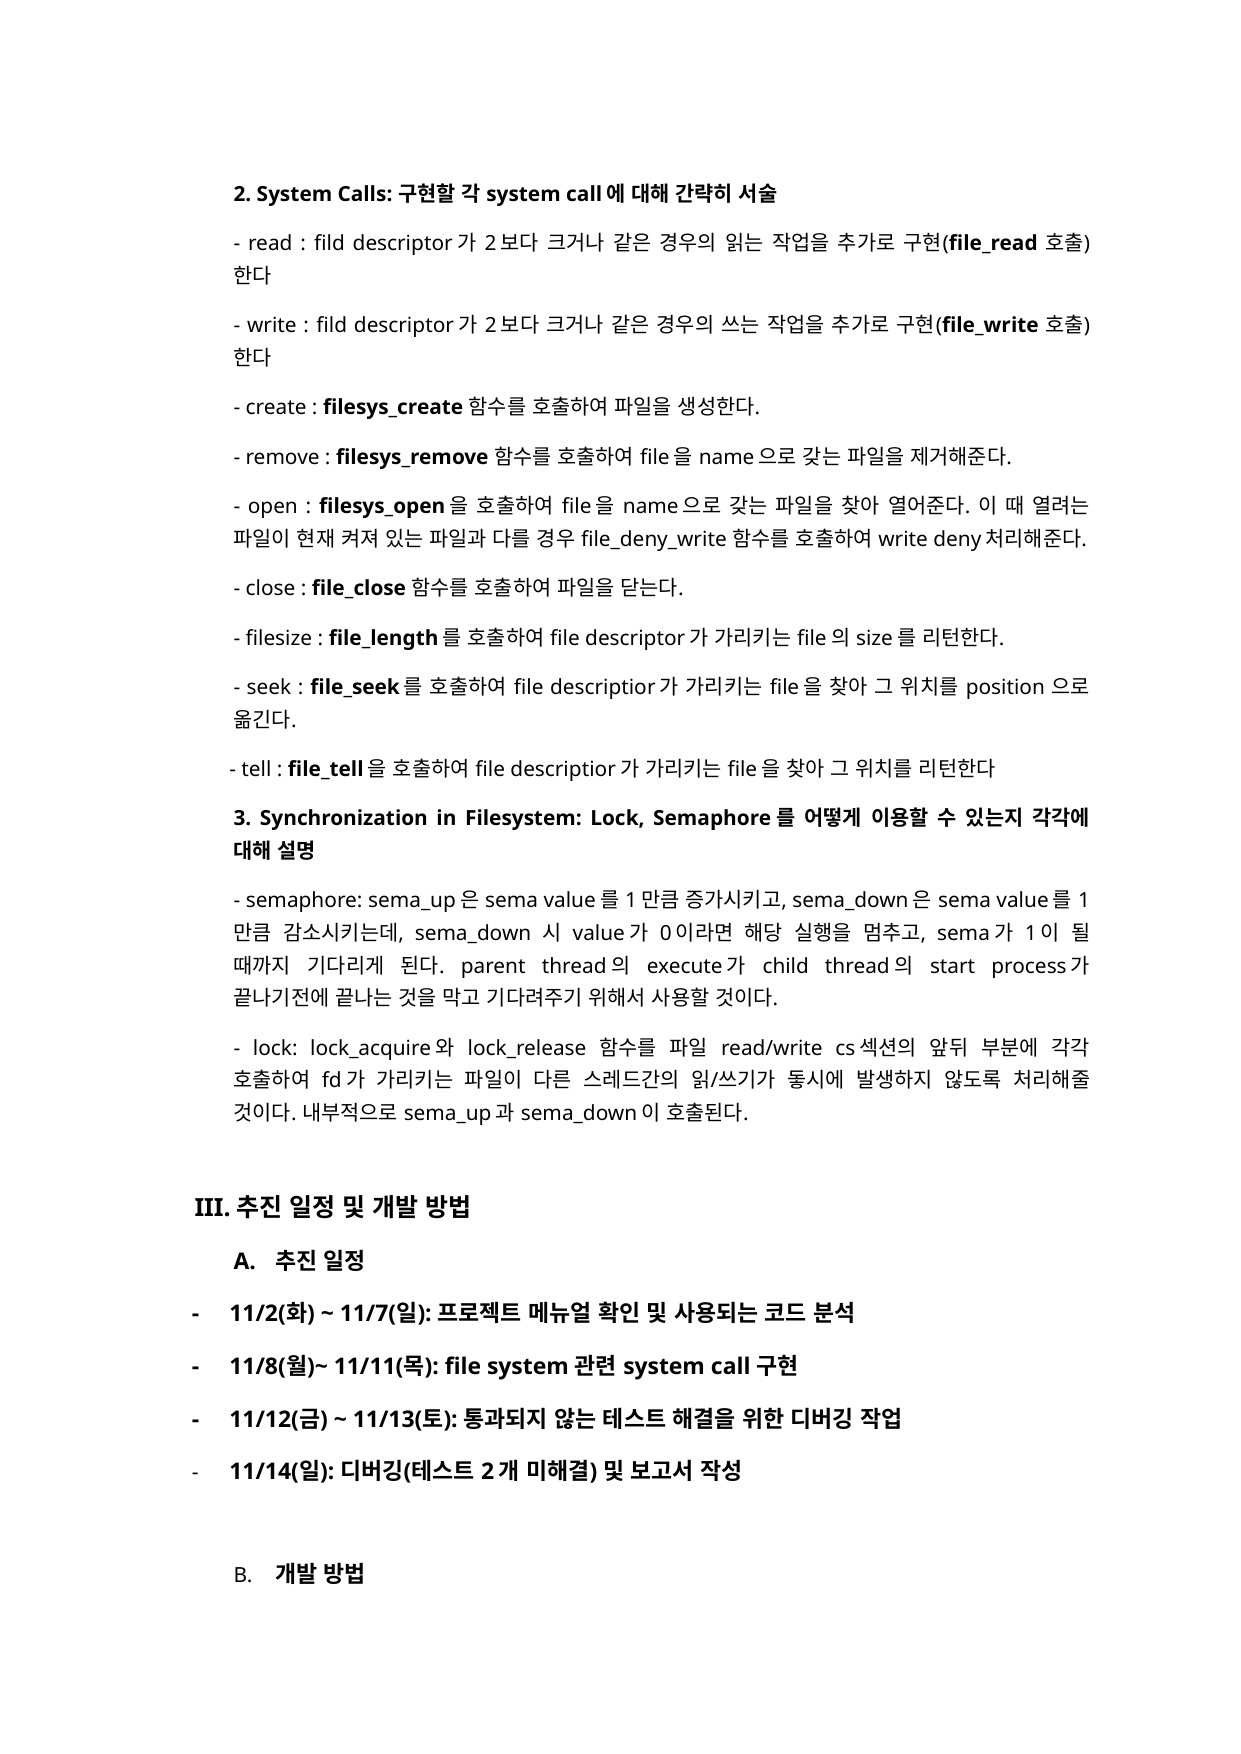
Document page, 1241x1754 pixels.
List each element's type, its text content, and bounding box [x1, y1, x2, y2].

text - semaphore: sema_up은 sema value를 1만큼 증가시키고, sema_down은 sema value를 1만큼 감소시키는데, sema_down 시 value가 0이라면 해당 실행을 멈추고, sema가 1이 될 때까지 기다리게 된다. parent thread의 execute가 child thread의 start process가 끝나기전에 끝나는 것을 막고 기다려주기 위해서 사용할 것이다. [233, 883, 1090, 1012]
text - remove : filesys_remove 함수를 호출하여 file을 name으로 갖는 파일을 제거해준다. [233, 440, 1090, 470]
list 11/8(월)~ 11/11(목): file system 관련 system call 구현 [192, 1348, 1090, 1381]
list 추진 일정 및 개발 방법 [194, 1187, 1090, 1223]
text - open : filesys_open을 호출하여 file을 name으로 갖는 파일을 찾아 열어준다. 이 때 열려는 파일이 현재 켜져 있는 파일과 다를 경우 file_deny_write 함수를 호출하여 write deny처리해준다. [233, 489, 1090, 552]
text - seek : file_seek를 호출하여 file descriptior가 가리키는 file을 찾아 그 위치를 position 으로 옮긴다. [233, 670, 1090, 733]
list - tell : file_tell을 호출하여 file descriptior가 가리키는 file을 찾아 그 위치를 리턴한다 [229, 752, 1090, 782]
list 11/14(일): 디버깅(테스트 2개 미해결) 및 보고서 작성 [192, 1453, 1090, 1486]
list 11/12(금) ~ 11/13(토): 통과되지 않는 테스트 해결을 위한 디버깅 작업 [192, 1401, 1090, 1434]
text - filesize : file_length를 호출하여 file descriptor가 가리키는 file의 size를 리턴한다. [233, 621, 1090, 651]
list 11/2(화) ~ 11/7(일): 프로젝트 메뉴얼 확인 및 사용되는 코드 분석 [192, 1295, 1090, 1329]
list 추진 일정 [233, 1243, 1090, 1276]
text - read : fild descriptor가 2보다 크거나 같은 경우의 읽는 작업을 추가로 구현(file_read 호출)한다 [233, 227, 1090, 289]
text - lock: lock_acquire와 lock_release 함수를 파일 read/write cs섹션의 앞뒤 부분에 각각 호출하여 fd가 가리키는 파일이 다른 스레드간의 읽/쓰기가 돟시에 발생하지 않도록 처리해줄 것이다. 내부적으로 sema_up과 sema_down이 호출된다. [233, 1031, 1090, 1127]
text 3. Synchronization in Filesystem: Lock, Semaphore를 어떻게 이용할 수 있는지 각각에 대해 설명 [233, 802, 1090, 864]
list 개발 방법 [233, 1556, 1090, 1589]
text - close : file_close 함수를 호출하여 파일을 닫는다. [233, 571, 1090, 602]
text - write : fild descriptor가 2보다 크거나 같은 경우의 쓰는 작업을 추가로 구현(file_write 호출)한다 [233, 308, 1090, 371]
text - create : filesys_create 함수를 호출하여 파일을 생성한다. [233, 391, 1090, 421]
text 2. System Calls: 구현할 각 system call에 대해 간략히 서술 [233, 177, 1090, 207]
